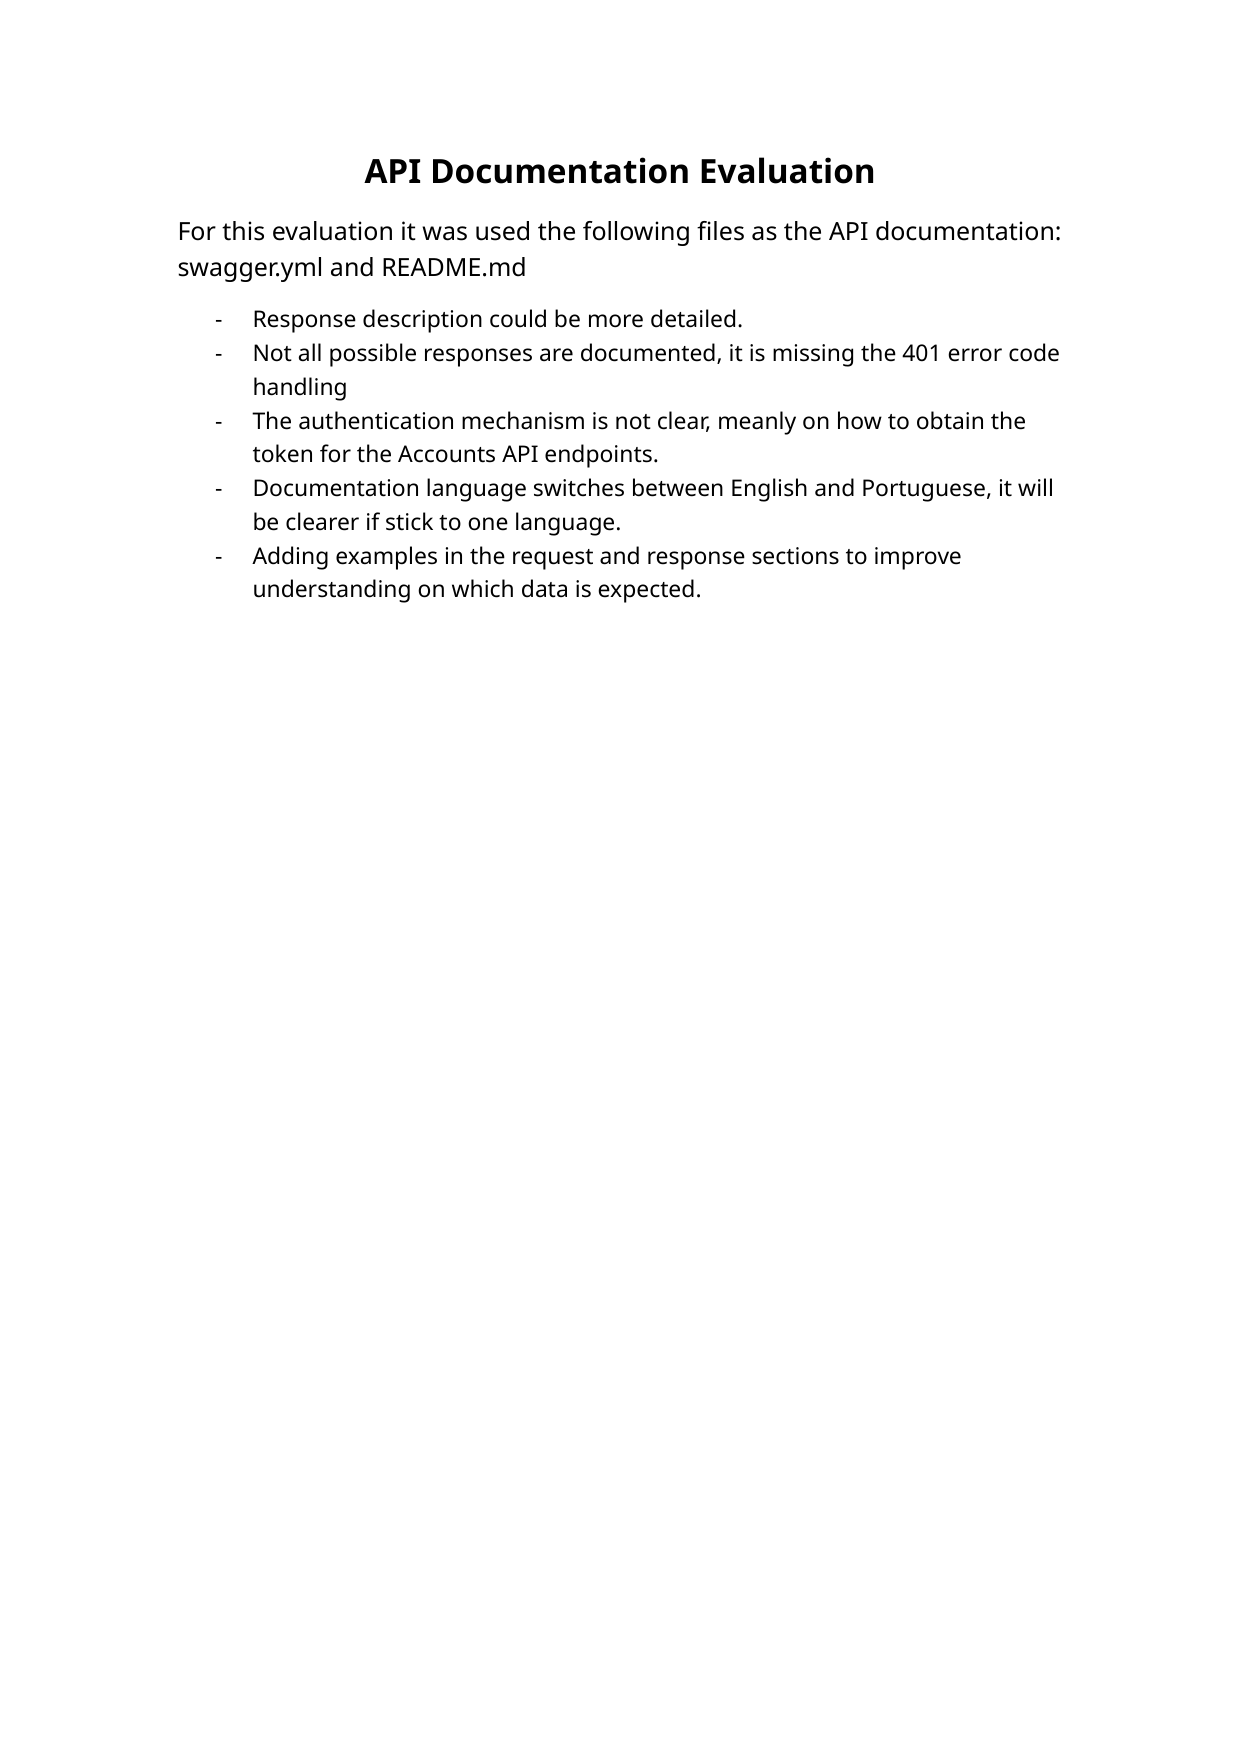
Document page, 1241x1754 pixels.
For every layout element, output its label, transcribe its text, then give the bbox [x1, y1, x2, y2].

list Not all possible responses are documented, it is missing the 401 error code handling [215, 337, 1063, 402]
text For this evaluation it was used the following files as the API documentation: swagger.yml and README.md [177, 213, 1063, 284]
list Adding examples in the request and response sections to improve understanding on which data is expected. [215, 540, 1063, 605]
text API Documentation Evaluation [177, 148, 1063, 193]
list The authentication mechanism is not clear, meanly on how to obtain the token for the Accounts API endpoints. [215, 405, 1063, 470]
list Response description could be more detailed. [215, 303, 1063, 335]
list Documentation language switches between English and Portuguese, it will be clearer if stick to one language. [215, 472, 1063, 537]
